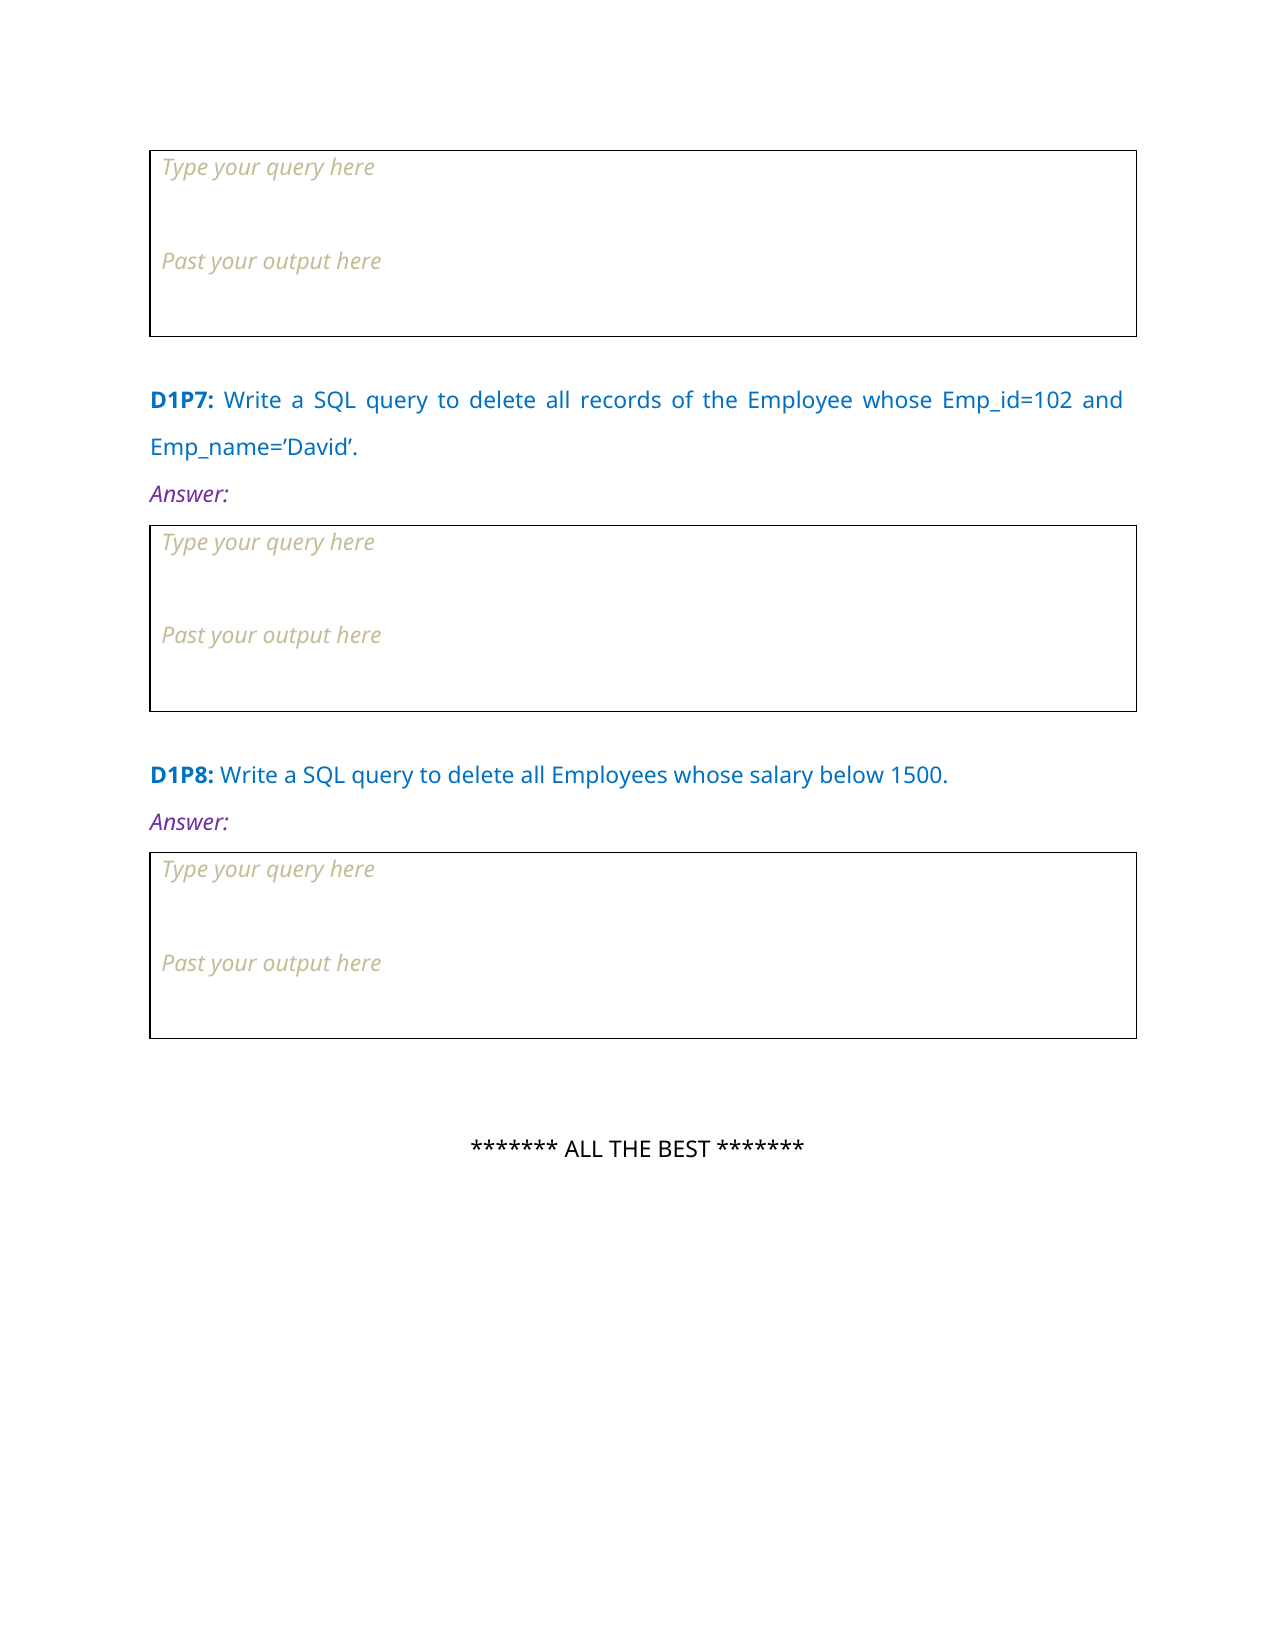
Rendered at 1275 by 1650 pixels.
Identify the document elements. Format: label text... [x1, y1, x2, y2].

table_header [151, 151, 1136, 336]
text D1P8: Write a SQL query to delete all Employees whose salary below 1500. [150, 758, 1125, 790]
table_header Type your query here Past your output here [151, 526, 1136, 711]
text Answer: [150, 478, 1125, 509]
table_header Type your query here Past your output here [151, 853, 1136, 1038]
text ******* ALL THE BEST ******* [150, 1133, 1125, 1164]
text Answer: [150, 805, 1125, 837]
text D1P7: Write a SQL query to delete all records of the Employee whose Emp_id=102 and Emp_name=’David’. [150, 384, 1125, 462]
